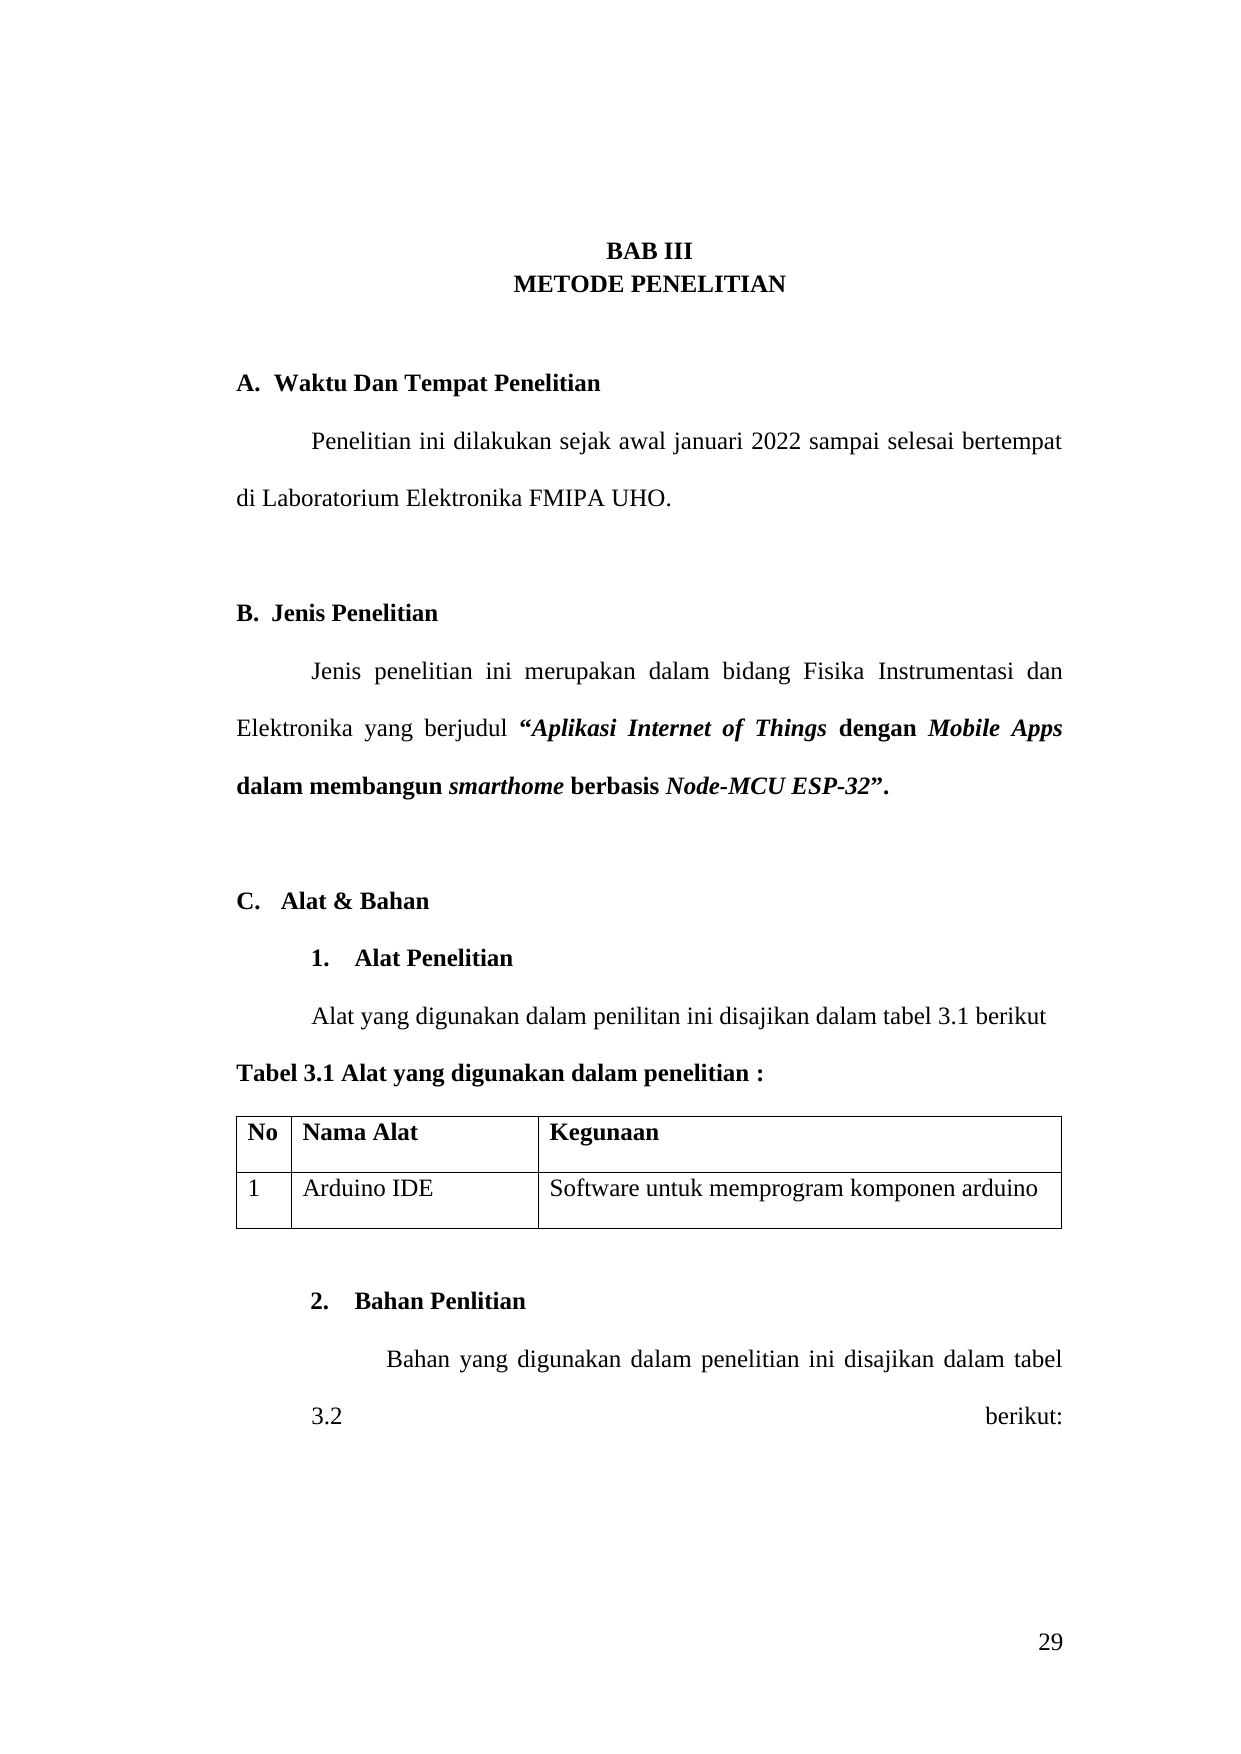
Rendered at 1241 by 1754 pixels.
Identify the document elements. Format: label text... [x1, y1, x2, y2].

table_cell Arduino IDE [292, 1173, 538, 1228]
table_cell Software untuk memprogram komponen arduino [539, 1173, 1061, 1228]
table_cell 1 [237, 1173, 291, 1228]
table_header No [237, 1117, 291, 1172]
list Jenis Penelitian [236, 598, 1063, 627]
text Penelitian ini dilakukan sejak awal januari 2022 sampai selesai bertempat di Laboratorium Elektronika FMIPA UHO. [236, 426, 1063, 512]
list Alat & Bahan [236, 886, 1063, 914]
list Waktu Dan Tempat Penelitian [236, 368, 1063, 397]
list Alat Penelitian [311, 943, 1063, 972]
list Bahan Penlitian [310, 1286, 1063, 1315]
text Jenis penelitian ini merupakan dalam bidang Fisika Instrumentasi dan Elektronika yang berjudul “Aplikasi Internet of Things dengan Mobile Apps dalam membangun smarthome berbasis Node-MCU ESP-32”. [236, 656, 1063, 799]
text Bahan yang digunakan dalam penelitian ini disajikan dalam tabel 3.2 berikut: [311, 1344, 1063, 1486]
text METODE PENELITIAN [236, 269, 1063, 298]
text Tabel 3.1 Alat yang digunakan dalam penelitian : [236, 1058, 1063, 1087]
table_header Kegunaan [539, 1117, 1061, 1172]
table_header Nama Alat [292, 1117, 538, 1172]
text BAB III [236, 236, 1063, 265]
text Alat yang digunakan dalam penilitan ini disajikan dalam tabel 3.1 berikut [236, 1001, 1063, 1029]
